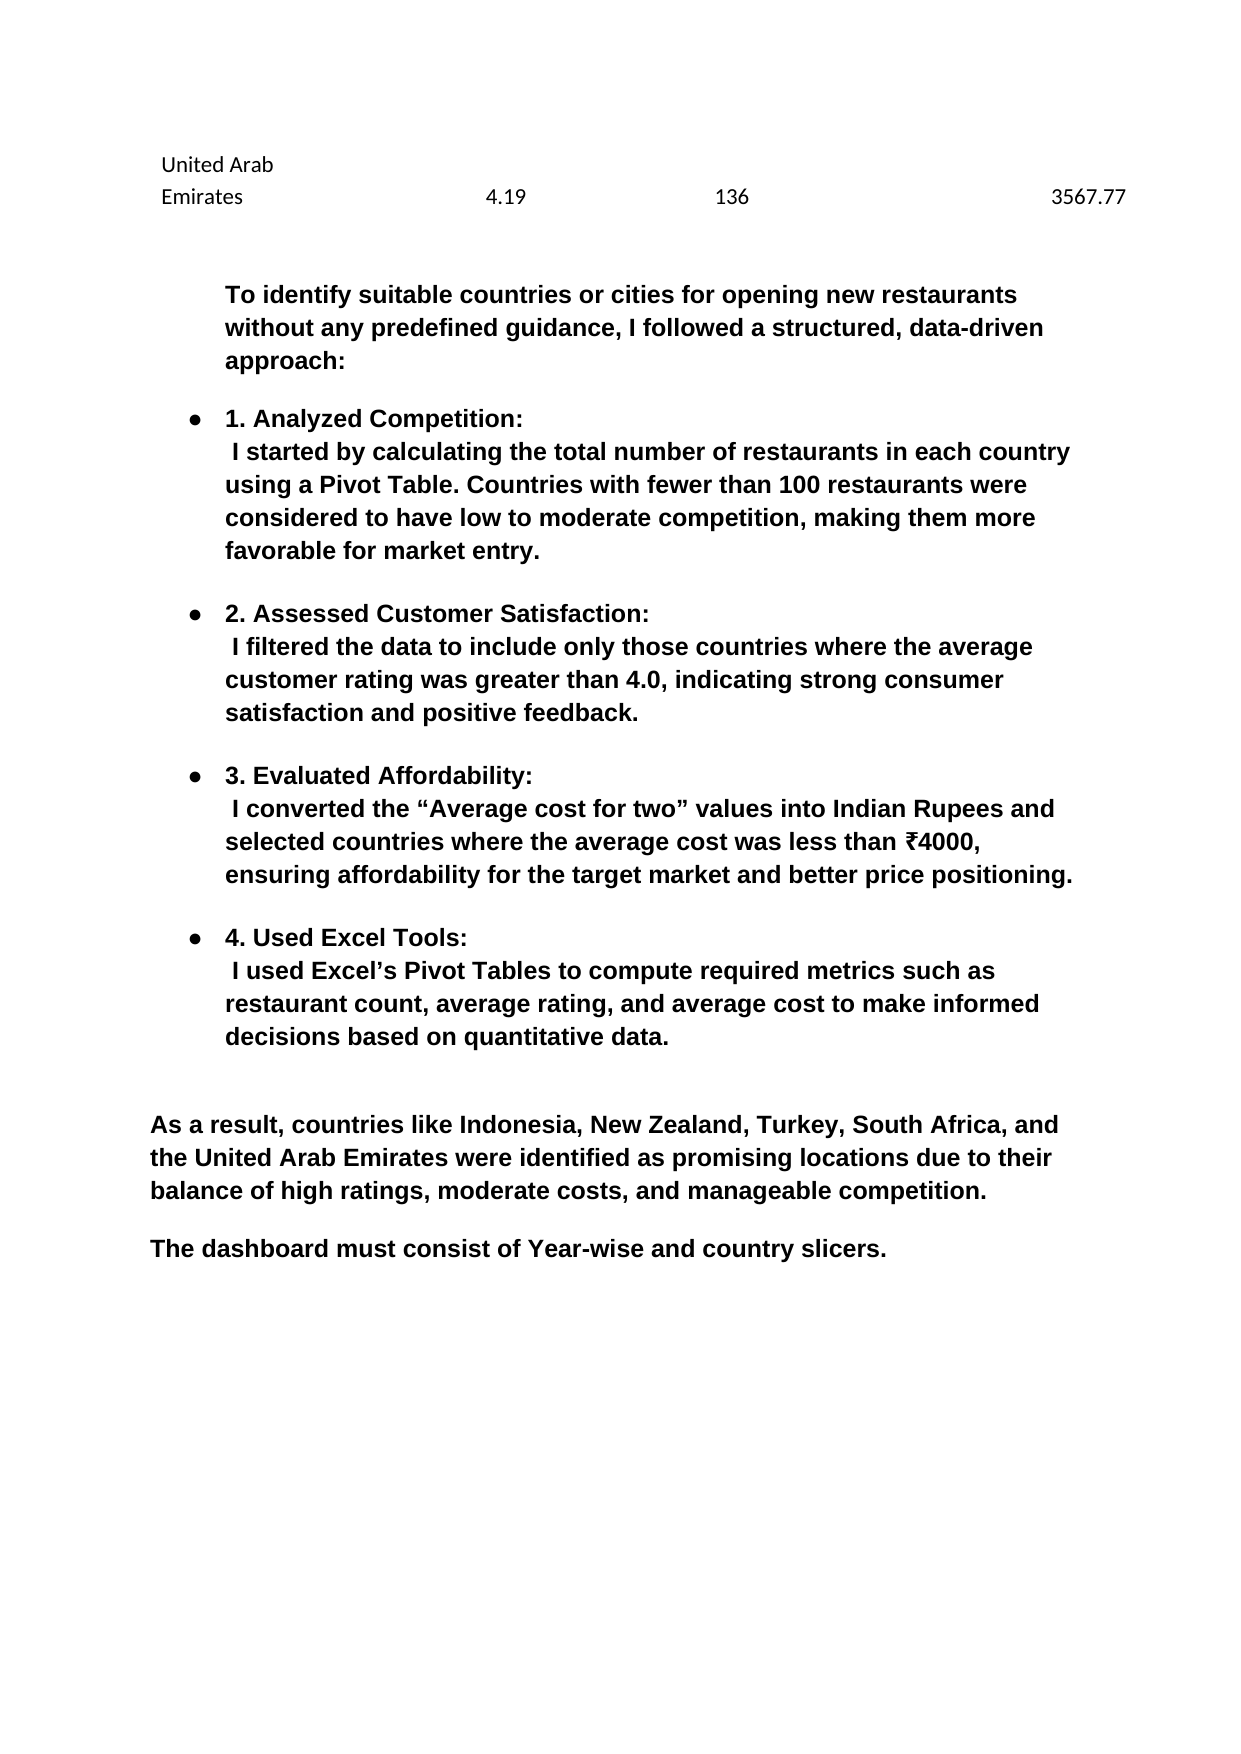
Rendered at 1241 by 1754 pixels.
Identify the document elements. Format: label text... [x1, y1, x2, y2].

list 2. Assessed Customer Satisfaction: I filtered the data to include only those countries where the average customer rating was greater than 4.0, indicating strong consumer satisfaction and positive feedback. [187, 599, 1090, 757]
table_cell 136 [538, 150, 760, 214]
list 3. Evaluated Affordability: I converted the “Average cost for two” values into Indian Rupees and selected countries where the average cost was less than ₹4000, ensuring affordability for the target market and better price positioning. [187, 761, 1090, 919]
table_cell United Arab Emirates [150, 150, 358, 214]
table_cell 3567.77 [760, 150, 1137, 214]
table_cell 4.19 [358, 150, 537, 214]
text The dashboard must consist of Year-wise and country slicers. [150, 1234, 1090, 1326]
text To identify suitable countries or cities for opening new restaurants without any predefined guidance, I followed a structured, data-driven approach: [225, 214, 1090, 375]
list 1. Analyzed Competition: I started by calculating the total number of restaurants in each country using a Pivot Table. Countries with fewer than 100 restaurants were considered to have low to moderate competition, making them more favorable for market entry. [187, 404, 1090, 595]
text As a result, countries like Indonesia, New Zealand, Turkey, South Africa, and the United Arab Emirates were identified as promising locations due to their balance of high ratings, moderate costs, and manageable competition. [150, 1110, 1090, 1204]
list 4. Used Excel Tools: I used Excel’s Pivot Tables to compute required metrics such as restaurant count, average rating, and average cost to make informed decisions based on quantitative data. [187, 923, 1090, 1081]
